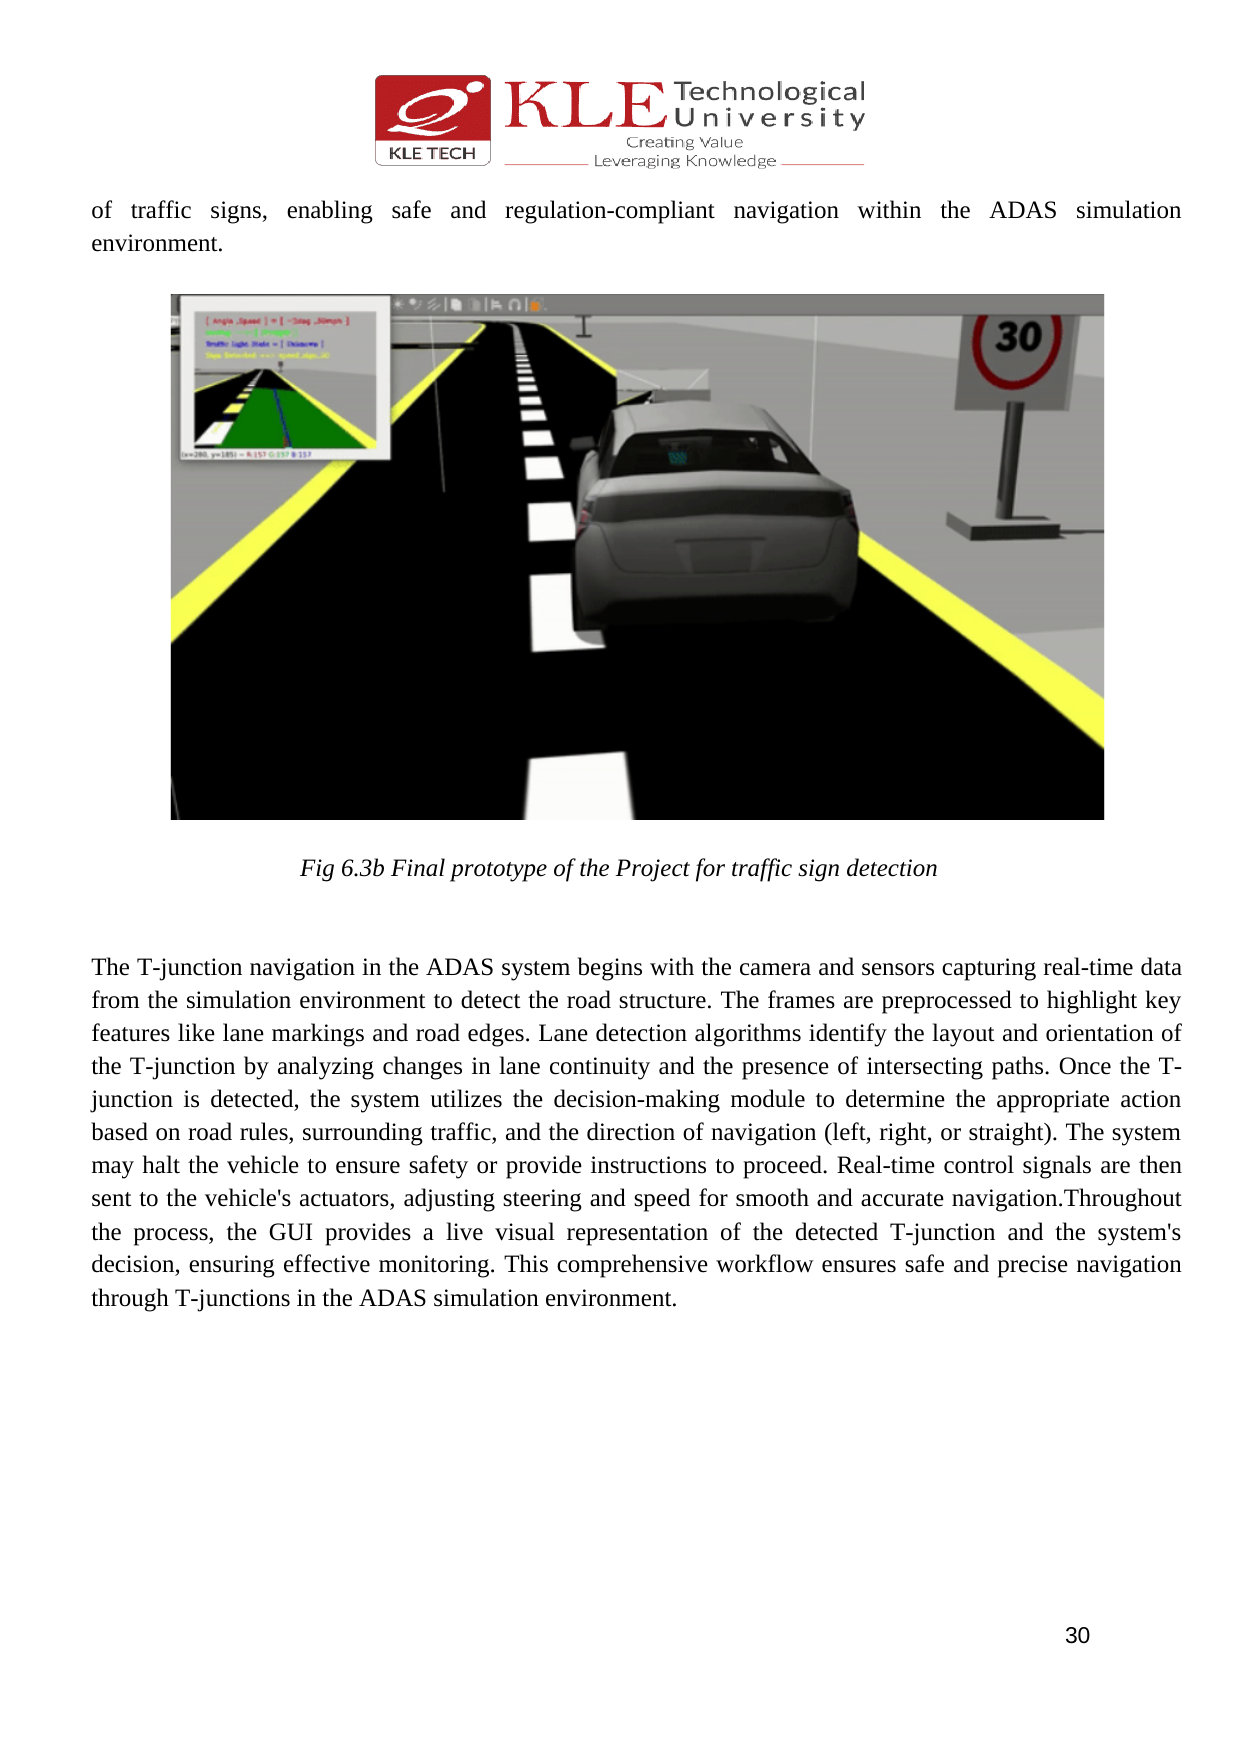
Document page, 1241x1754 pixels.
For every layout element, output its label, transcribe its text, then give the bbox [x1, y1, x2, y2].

text Fig 6.3b Final prototype of the Project for traffic sign detection [150, 853, 1090, 882]
picture [167, 294, 1108, 820]
text The T-junction navigation in the ADAS system begins with the camera and sensors capturing real-time data from the simulation environment to detect the road structure. The frames are preprocessed to highlight key features like lane markings and road edges. Lane detection algorithms identify the layout and orientation of the T-junction by analyzing changes in lane continuity and the presence of intersecting paths. Once the T-junction is detected, the system utilizes the decision-making module to determine the appropriate action based on road rules, surrounding traffic, and the direction of navigation (left, right, or straight). The system may halt the vehicle to ensure safety or provide instructions to proceed. Real-time control signals are then sent to the vehicle's actuators, adjusting steering and speed for smooth and accurate navigation.Throughout the process, the GUI provides a live visual representation of the detected T-junction and the system's decision, ensuring effective monitoring. This comprehensive workflow ensures safe and precise navigation through T-junctions in the ADAS simulation environment. [91, 952, 1183, 1311]
picture [374, 75, 867, 169]
